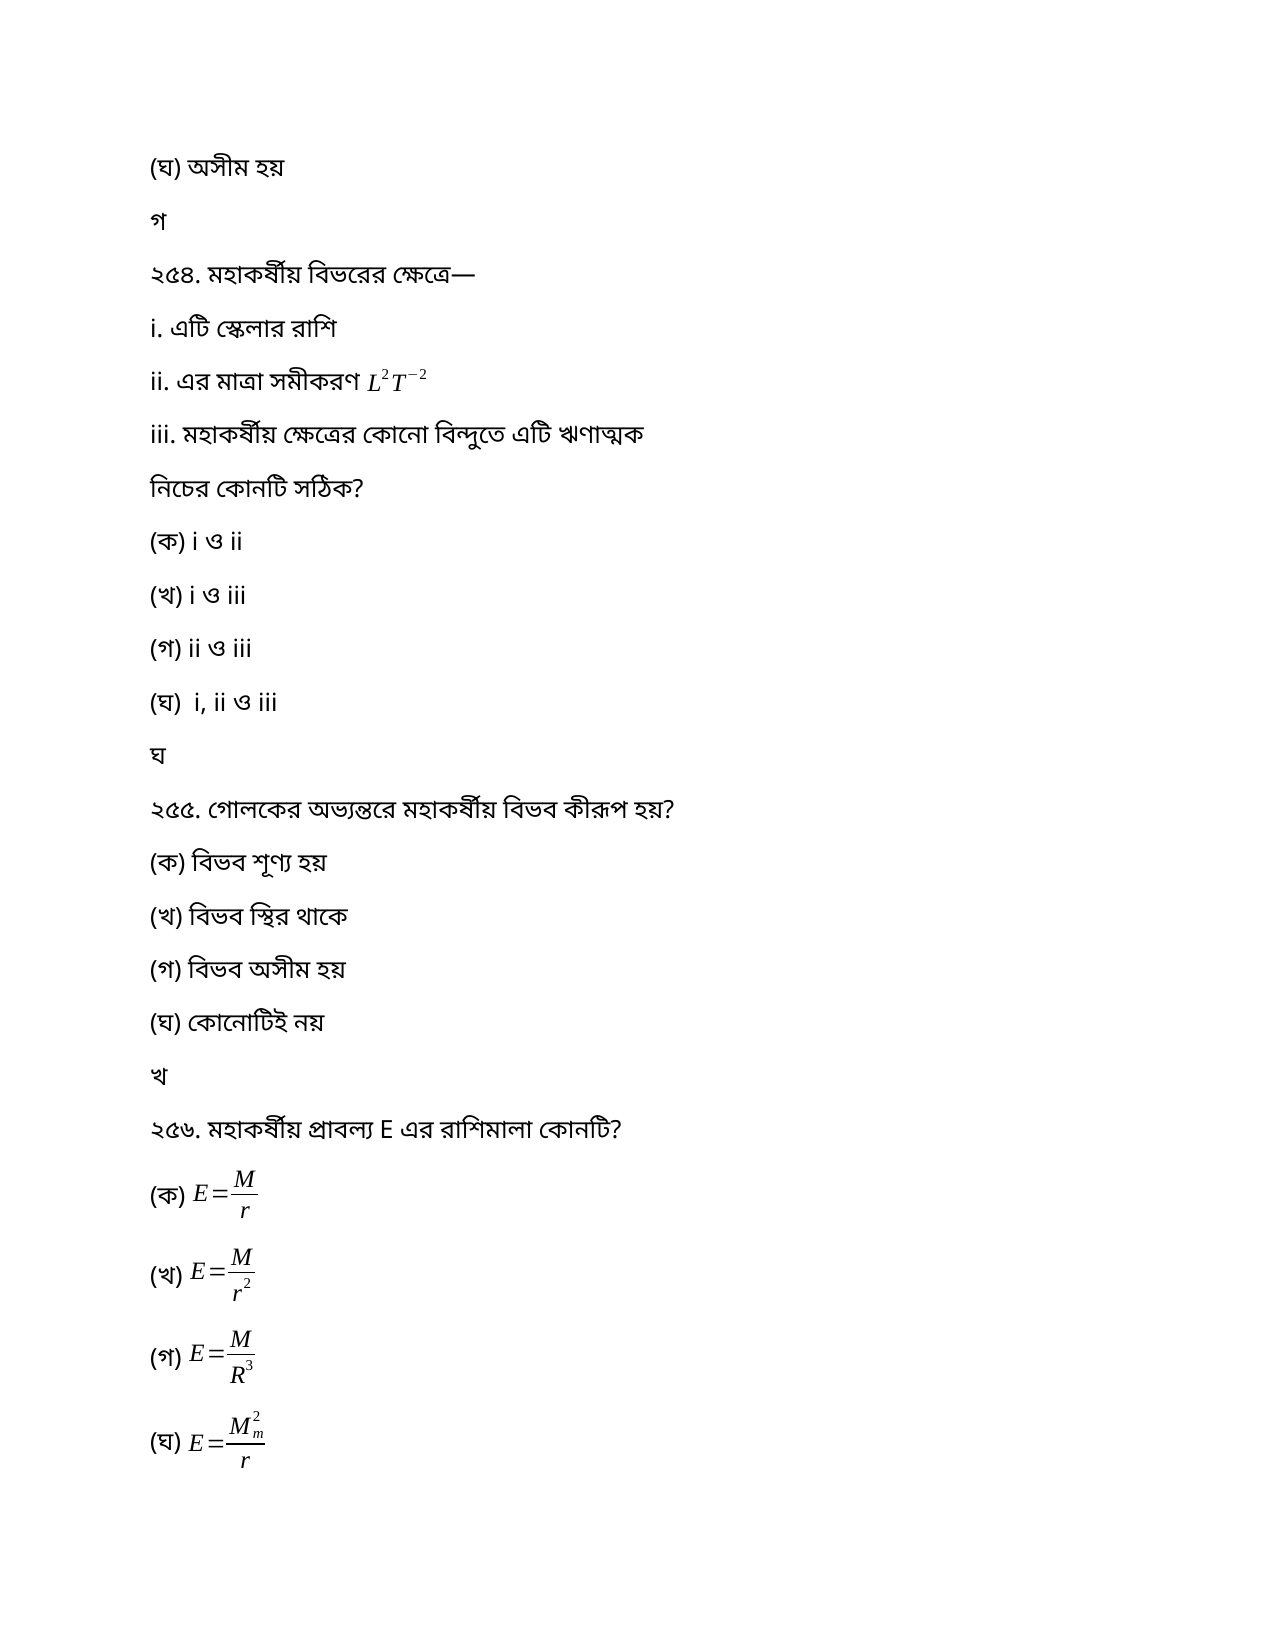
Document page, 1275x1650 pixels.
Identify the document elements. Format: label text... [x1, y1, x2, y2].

text (গ) ii ও iii [150, 631, 1125, 665]
text iii. মহাকর্ষীয় ক্ষেত্রের কোনো বিন্দুতে এটি ঋণাত্মক [150, 417, 1125, 451]
text ii. এর মাত্রা সমীকরণ [150, 364, 1125, 398]
text i. এটি স্কেলার রাশি [150, 310, 1125, 344]
text (খ) বিভব স্থির থাকে [150, 898, 1125, 932]
text ২৫৬. মহাকর্ষীয় প্রাবল্য E এর রাশিমালা কোনটি? [150, 1112, 1125, 1146]
text খ [150, 1058, 1125, 1092]
text গ [150, 203, 1125, 237]
text (খ) i ও iii [150, 577, 1125, 612]
text ঘ [150, 738, 1125, 772]
text (ঘ) [150, 1407, 1125, 1474]
text (খ) [150, 1244, 1125, 1306]
text (ক) i ও ii [150, 524, 1125, 558]
text (ঘ) i, ii ও iii [150, 684, 1125, 718]
text ২৫৪. মহাকর্ষীয় বিভরের ক্ষেত্রে— [150, 257, 1125, 291]
text (ক) [150, 1165, 1125, 1224]
text (ঘ) কোনোটিই নয় [150, 1005, 1125, 1039]
text (গ) [150, 1326, 1125, 1388]
text নিচের কোনটি সঠিক? [150, 471, 1125, 505]
text (ঘ) অসীম হয় [150, 150, 1125, 184]
text (গ) বিভব অসীম হয় [150, 952, 1125, 986]
text ২৫৫. গোলকের অভ্যন্তরে মহাকর্ষীয় বিভব কীরূপ হয়? [150, 791, 1125, 825]
text (ক) বিভব শূণ্য হয় [150, 845, 1125, 879]
